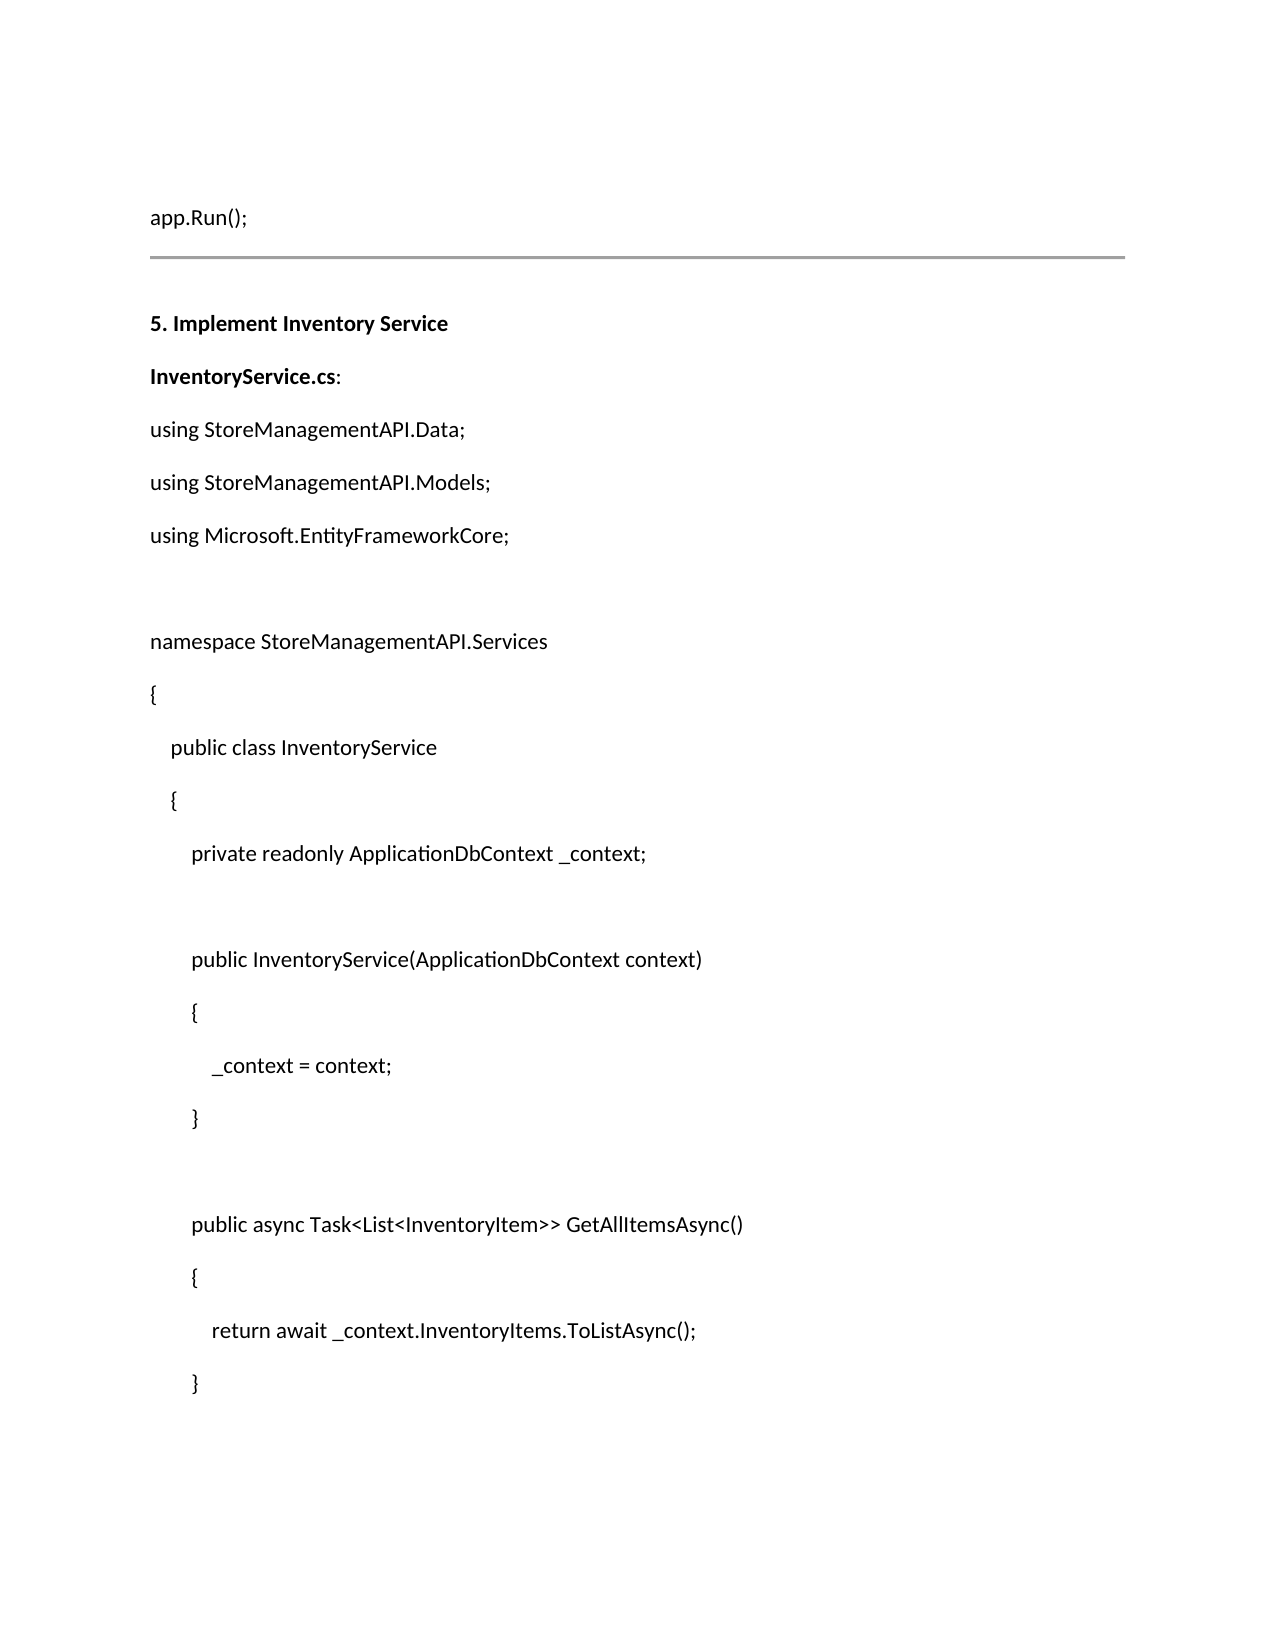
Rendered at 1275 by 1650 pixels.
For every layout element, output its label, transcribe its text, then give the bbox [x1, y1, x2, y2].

text } [150, 1369, 1125, 1397]
text 5. Implement Inventory Service [150, 309, 1125, 337]
text { [150, 680, 1125, 708]
text { [150, 1263, 1125, 1291]
text namespace StoreManagementAPI.Services [150, 627, 1125, 655]
text using StoreManagementAPI.Models; [150, 468, 1125, 496]
text } [150, 1104, 1125, 1132]
text using Microsoft.EntityFrameworkCore; [150, 521, 1125, 549]
text { [150, 998, 1125, 1026]
text InventoryService.cs: [150, 362, 1125, 390]
text private readonly ApplicationDbContext _context; [150, 839, 1125, 867]
text _context = context; [150, 1051, 1125, 1079]
text using StoreManagementAPI.Data; [150, 415, 1125, 443]
text public InventoryService(ApplicationDbContext context) [150, 945, 1125, 973]
text app.Run(); [150, 203, 1125, 231]
text public async Task<List<InventoryItem>> GetAllItemsAsync() [150, 1210, 1125, 1238]
text { [150, 786, 1125, 814]
text public class InventoryService [150, 733, 1125, 761]
text return await _context.InventoryItems.ToListAsync(); [150, 1316, 1125, 1344]
